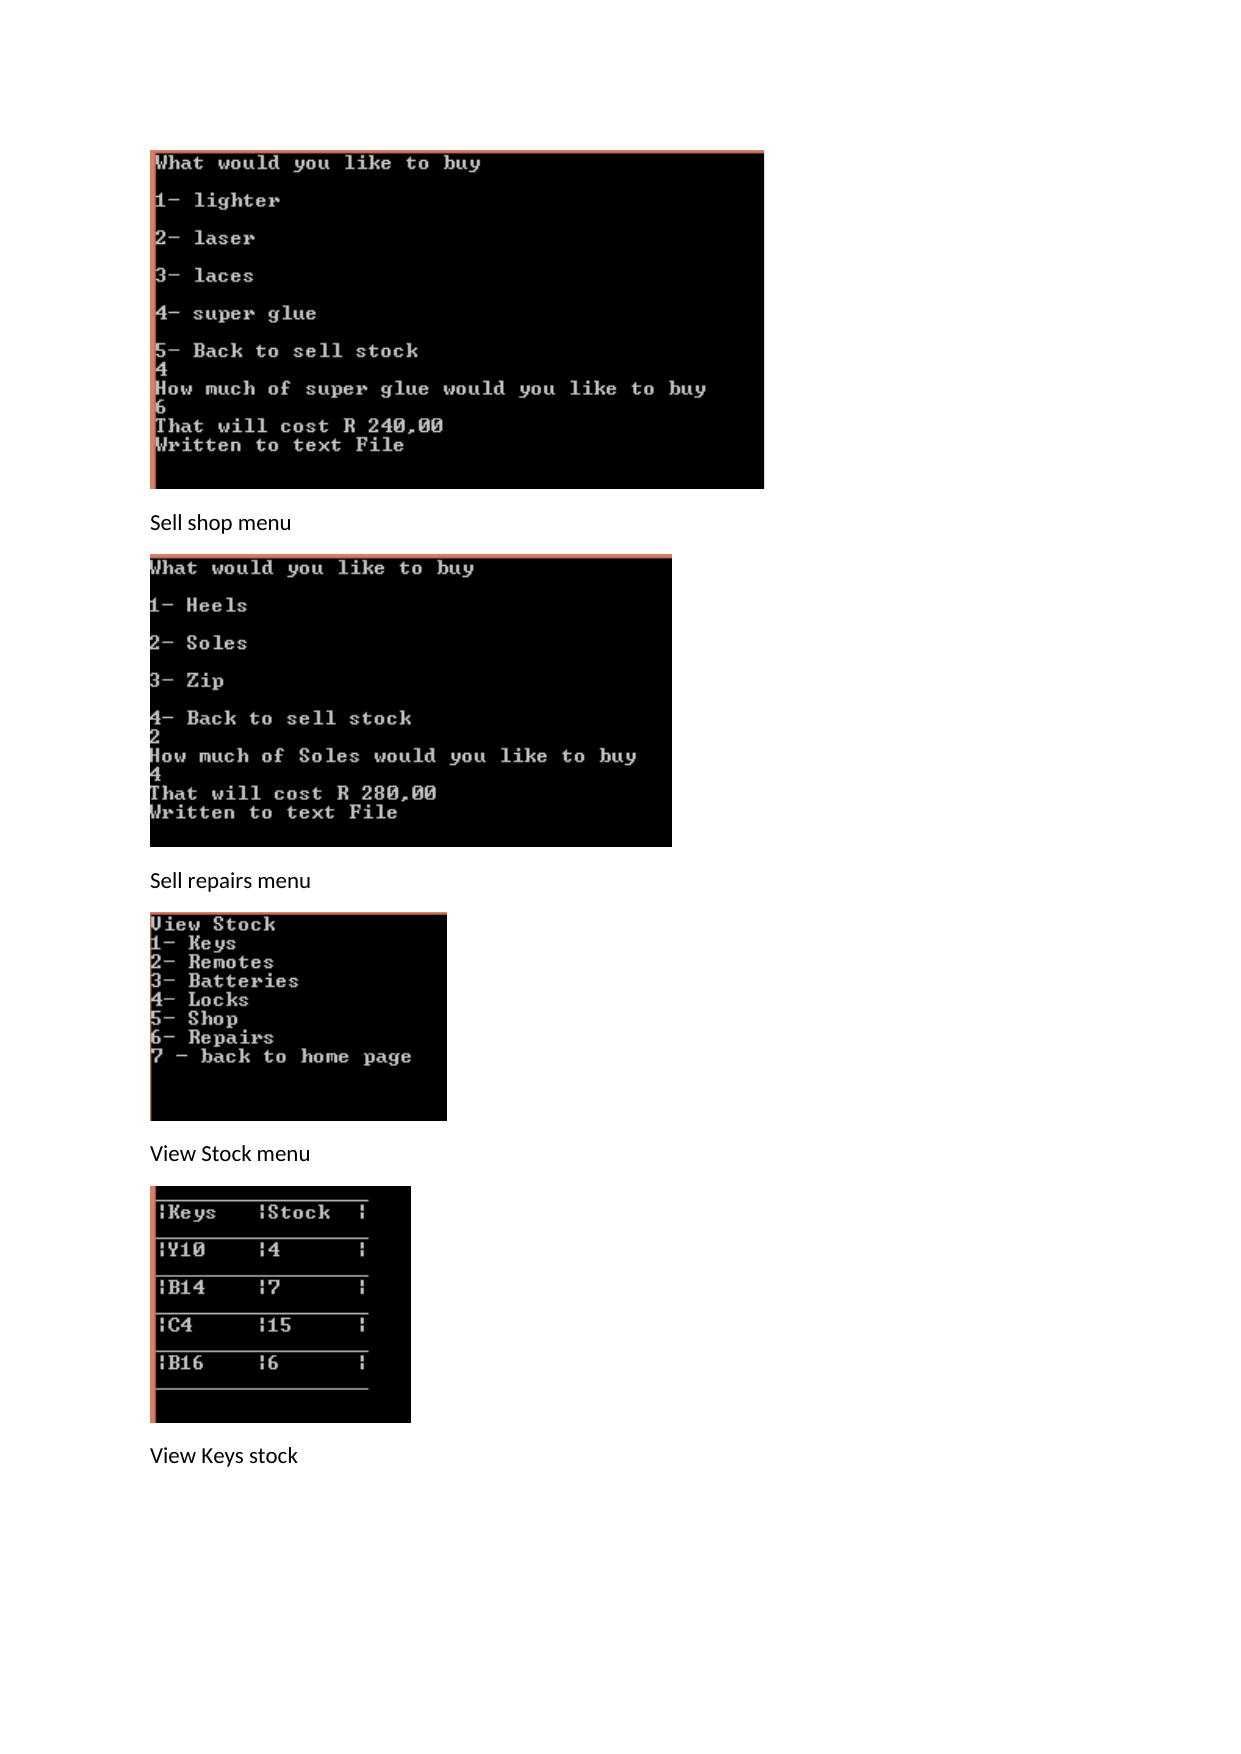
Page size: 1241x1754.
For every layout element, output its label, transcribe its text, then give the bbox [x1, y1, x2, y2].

picture [150, 554, 672, 847]
picture [150, 150, 765, 489]
text Sell shop menu [150, 508, 1090, 536]
text View Keys stock [150, 1441, 1090, 1469]
text View Stock menu [150, 1139, 1090, 1167]
picture [150, 912, 447, 1121]
picture [150, 1186, 411, 1423]
text Sell repairs menu [150, 866, 1090, 894]
